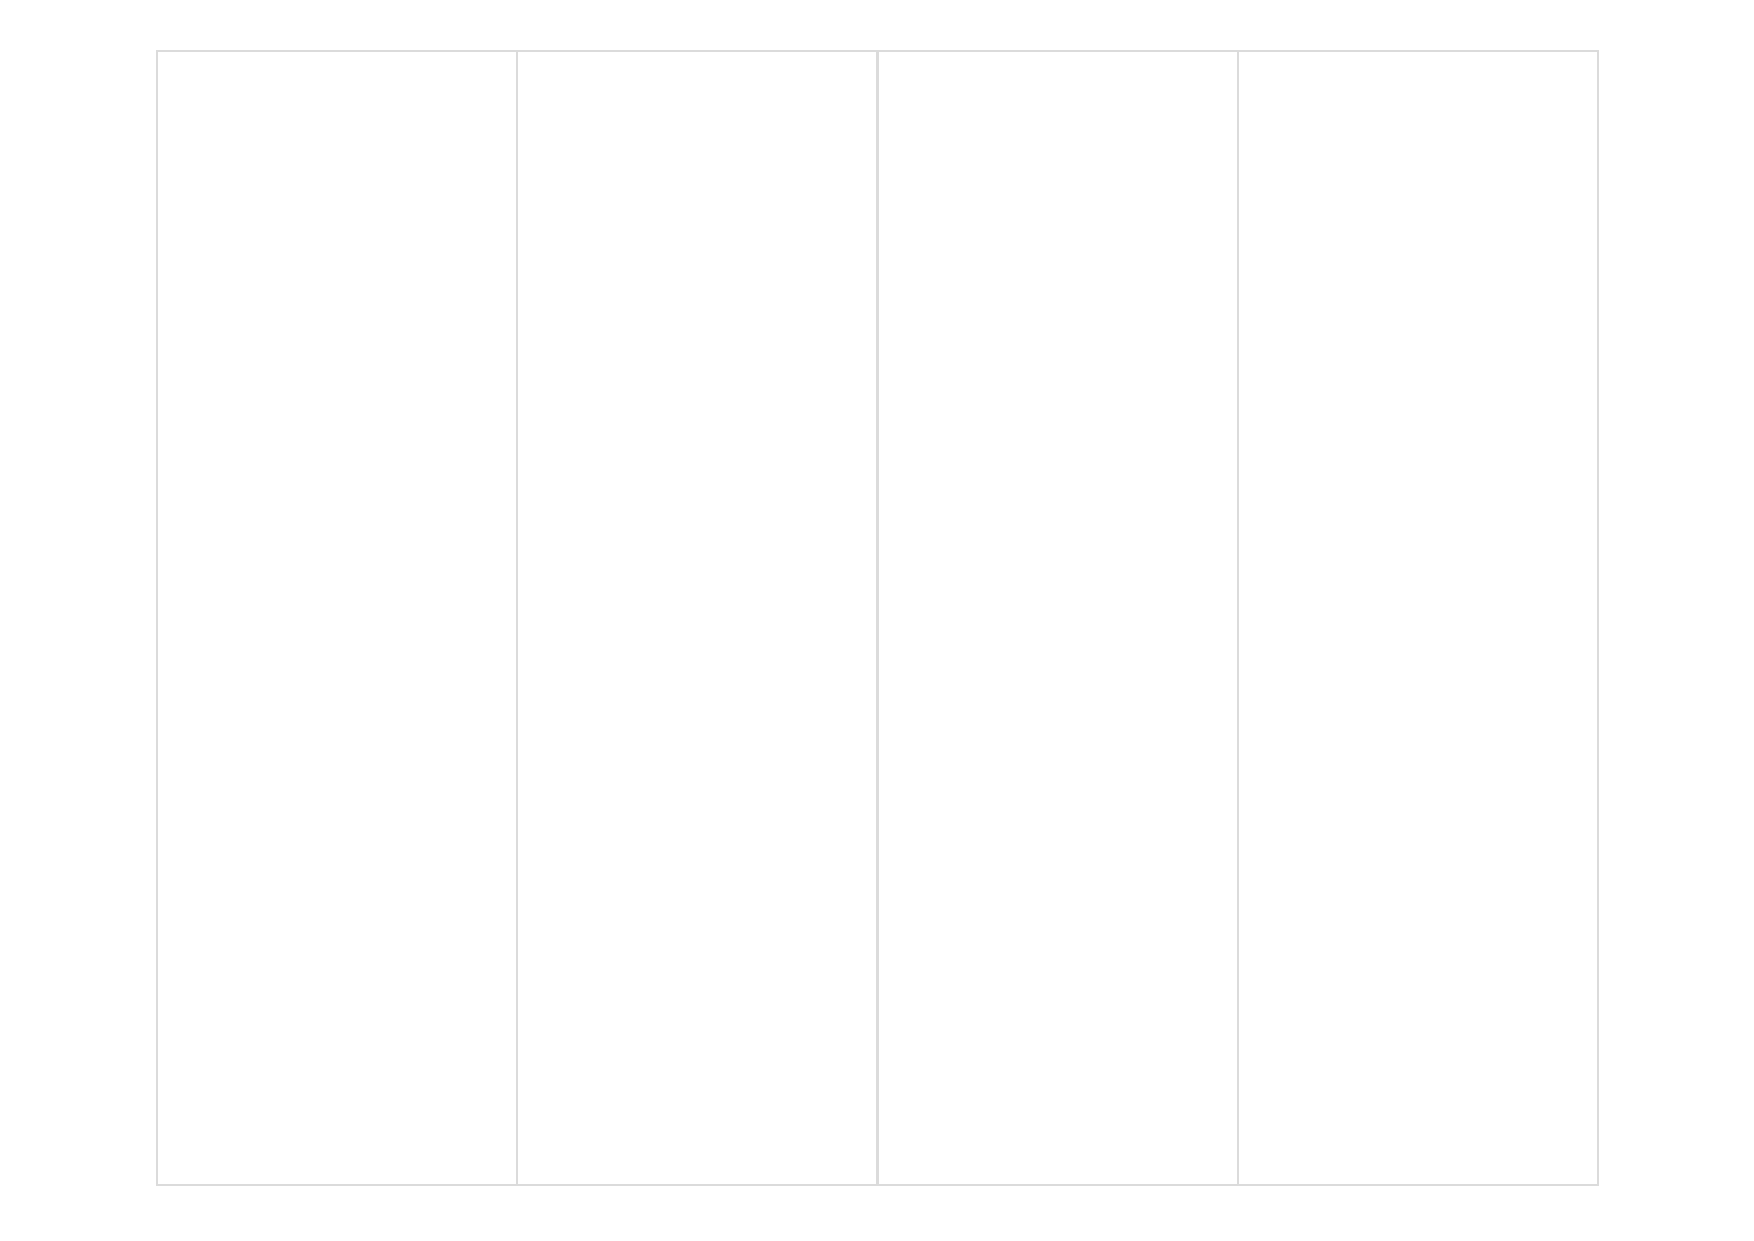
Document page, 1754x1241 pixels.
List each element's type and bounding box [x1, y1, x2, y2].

table_header [1239, 52, 1597, 1184]
table_header [158, 52, 516, 1184]
table_header [879, 52, 1237, 1184]
table_header [518, 52, 876, 1184]
